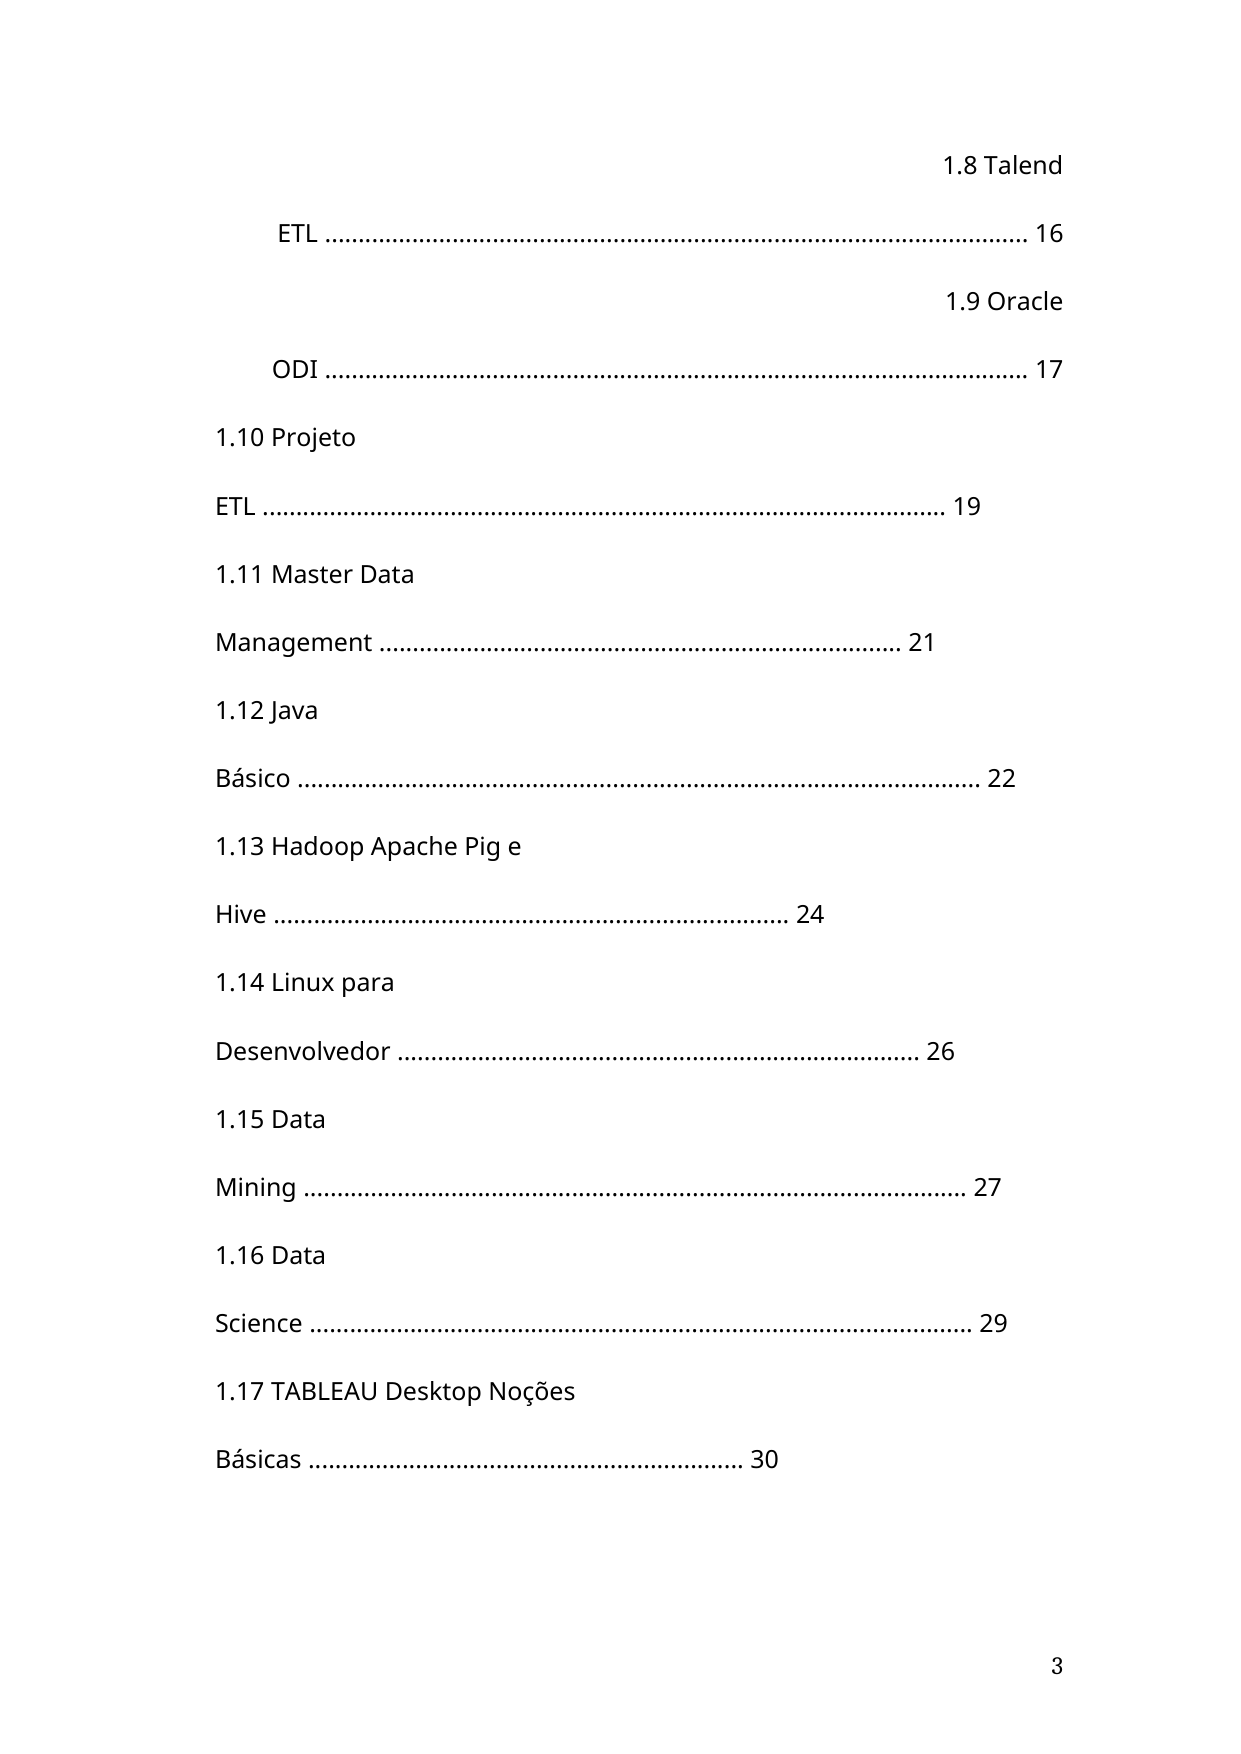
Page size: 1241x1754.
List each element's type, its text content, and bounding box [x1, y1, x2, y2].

list 1.11 Master Data Management .............................................................................. 21 [215, 556, 1063, 658]
list 1.14 Linux para Desenvolvedor .............................................................................. 26 [215, 965, 1063, 1067]
list 1.16 Data Science ................................................................................................... 29 [215, 1238, 1063, 1340]
list 1.10 Projeto ETL ...................................................................................................... 19 [215, 420, 1063, 522]
list 1.17 TABLEAU Desktop Noções Básicas ................................................................. 30 [215, 1374, 1063, 1476]
list 1.15 Data Mining ................................................................................................... 27 [215, 1101, 1063, 1203]
list 1.9 Oracle ODI ......................................................................................................... 17 [215, 284, 1063, 386]
list 1.13 Hadoop Apache Pig e Hive ............................................................................. 24 [215, 829, 1063, 931]
list 1.8 Talend ETL ......................................................................................................... 16 [215, 148, 1063, 250]
list 1.12 Java Básico ...................................................................................................... 22 [215, 693, 1063, 795]
